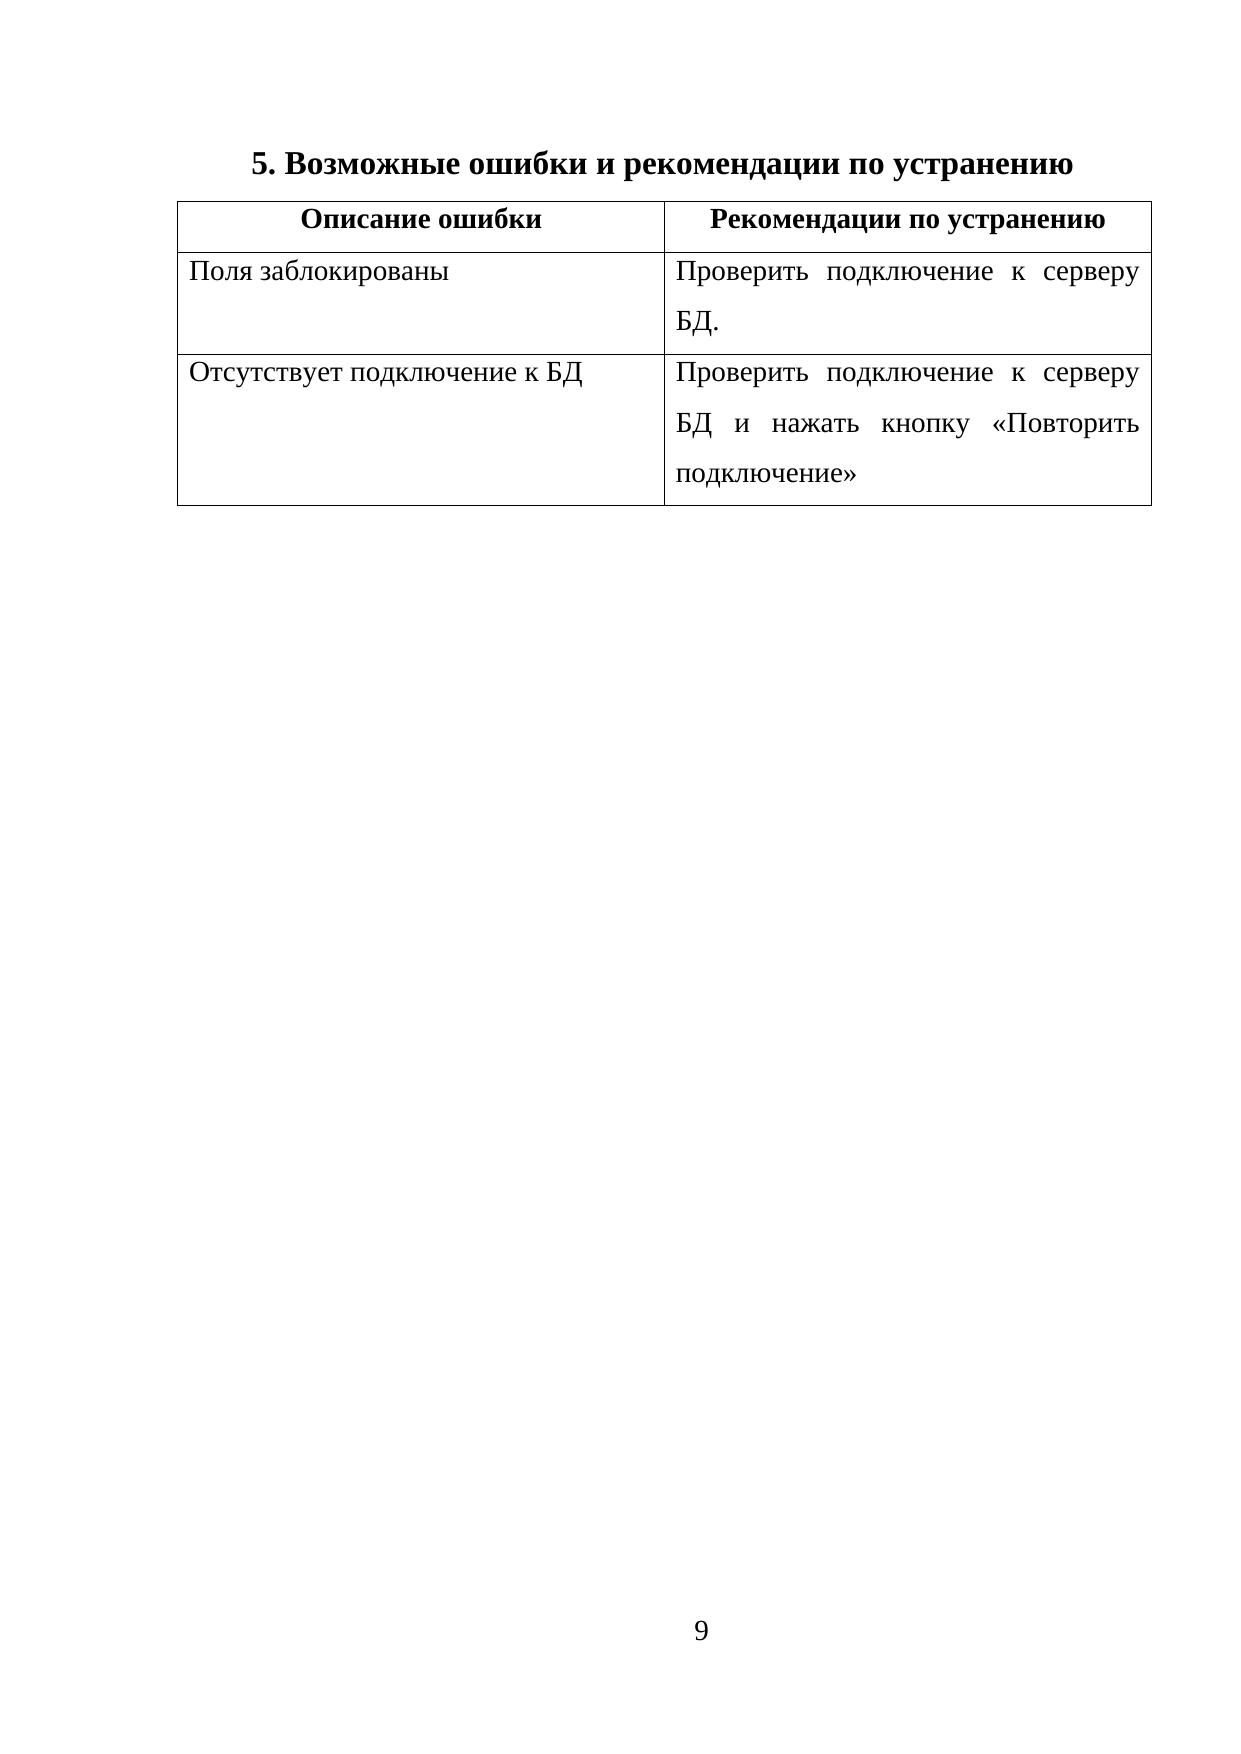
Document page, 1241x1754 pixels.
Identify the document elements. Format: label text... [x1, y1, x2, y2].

table_cell Проверить подключение к серверу БД и нажать кнопку «Повторить подключение» [665, 355, 1151, 505]
table_cell Отсутствует подключение к БД [178, 355, 664, 505]
subtitle 5. Возможные ошибки и рекомендации по устранению [177, 143, 1152, 181]
table_header Описание ошибки [178, 202, 664, 252]
table_cell Поля заблокированы [178, 253, 664, 353]
table_header Рекомендации по устранению [665, 202, 1151, 252]
table_cell Проверить подключение к серверу БД. [665, 253, 1151, 353]
